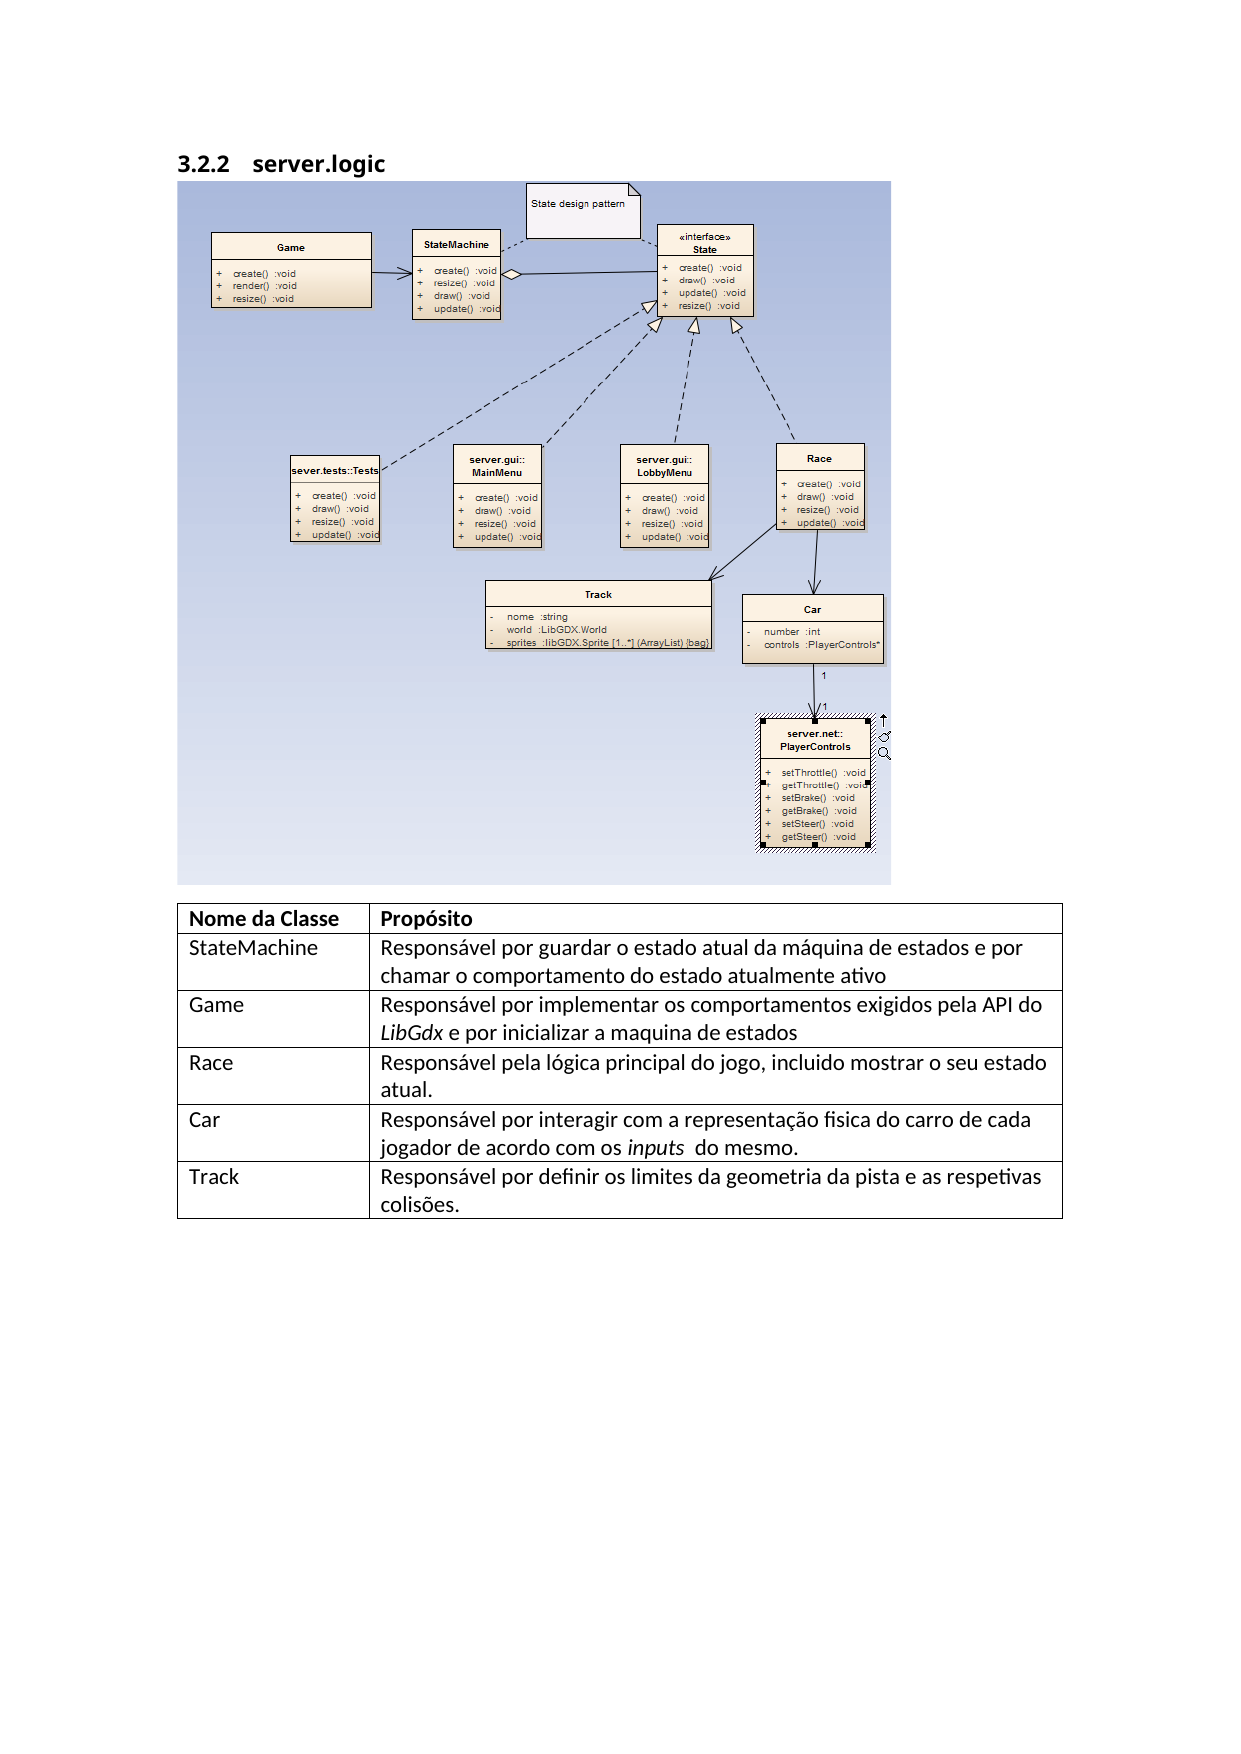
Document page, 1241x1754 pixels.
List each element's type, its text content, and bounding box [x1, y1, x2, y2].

table_cell Responsável por definir os limites da geometria da pista e as respetivas colisões. [370, 1162, 1062, 1218]
table_cell Responsável por implementar os comportamentos exigidos pela API do LibGdx e por inicializar a maquina de estados [370, 991, 1062, 1047]
table_cell Responsável pela lógica principal do jogo, incluido mostrar o seu estado atual. [370, 1048, 1062, 1104]
table_cell StateMachine [178, 934, 369, 989]
subtitle server.logic [177, 148, 1063, 179]
table_header Propósito [370, 904, 1062, 932]
table_cell Responsável por interagir com a representação fisica do carro de cada jogador de acordo com os inputs do mesmo. [370, 1105, 1062, 1161]
table_header Nome da Classe [178, 904, 369, 932]
table_cell Track [178, 1162, 369, 1218]
table_cell Race [178, 1048, 369, 1104]
table_cell Responsável por guardar o estado atual da máquina de estados e por chamar o comportamento do estado atualmente ativo [370, 934, 1062, 989]
picture [177, 181, 892, 885]
table_cell Game [178, 991, 369, 1047]
table_cell Car [178, 1105, 369, 1161]
